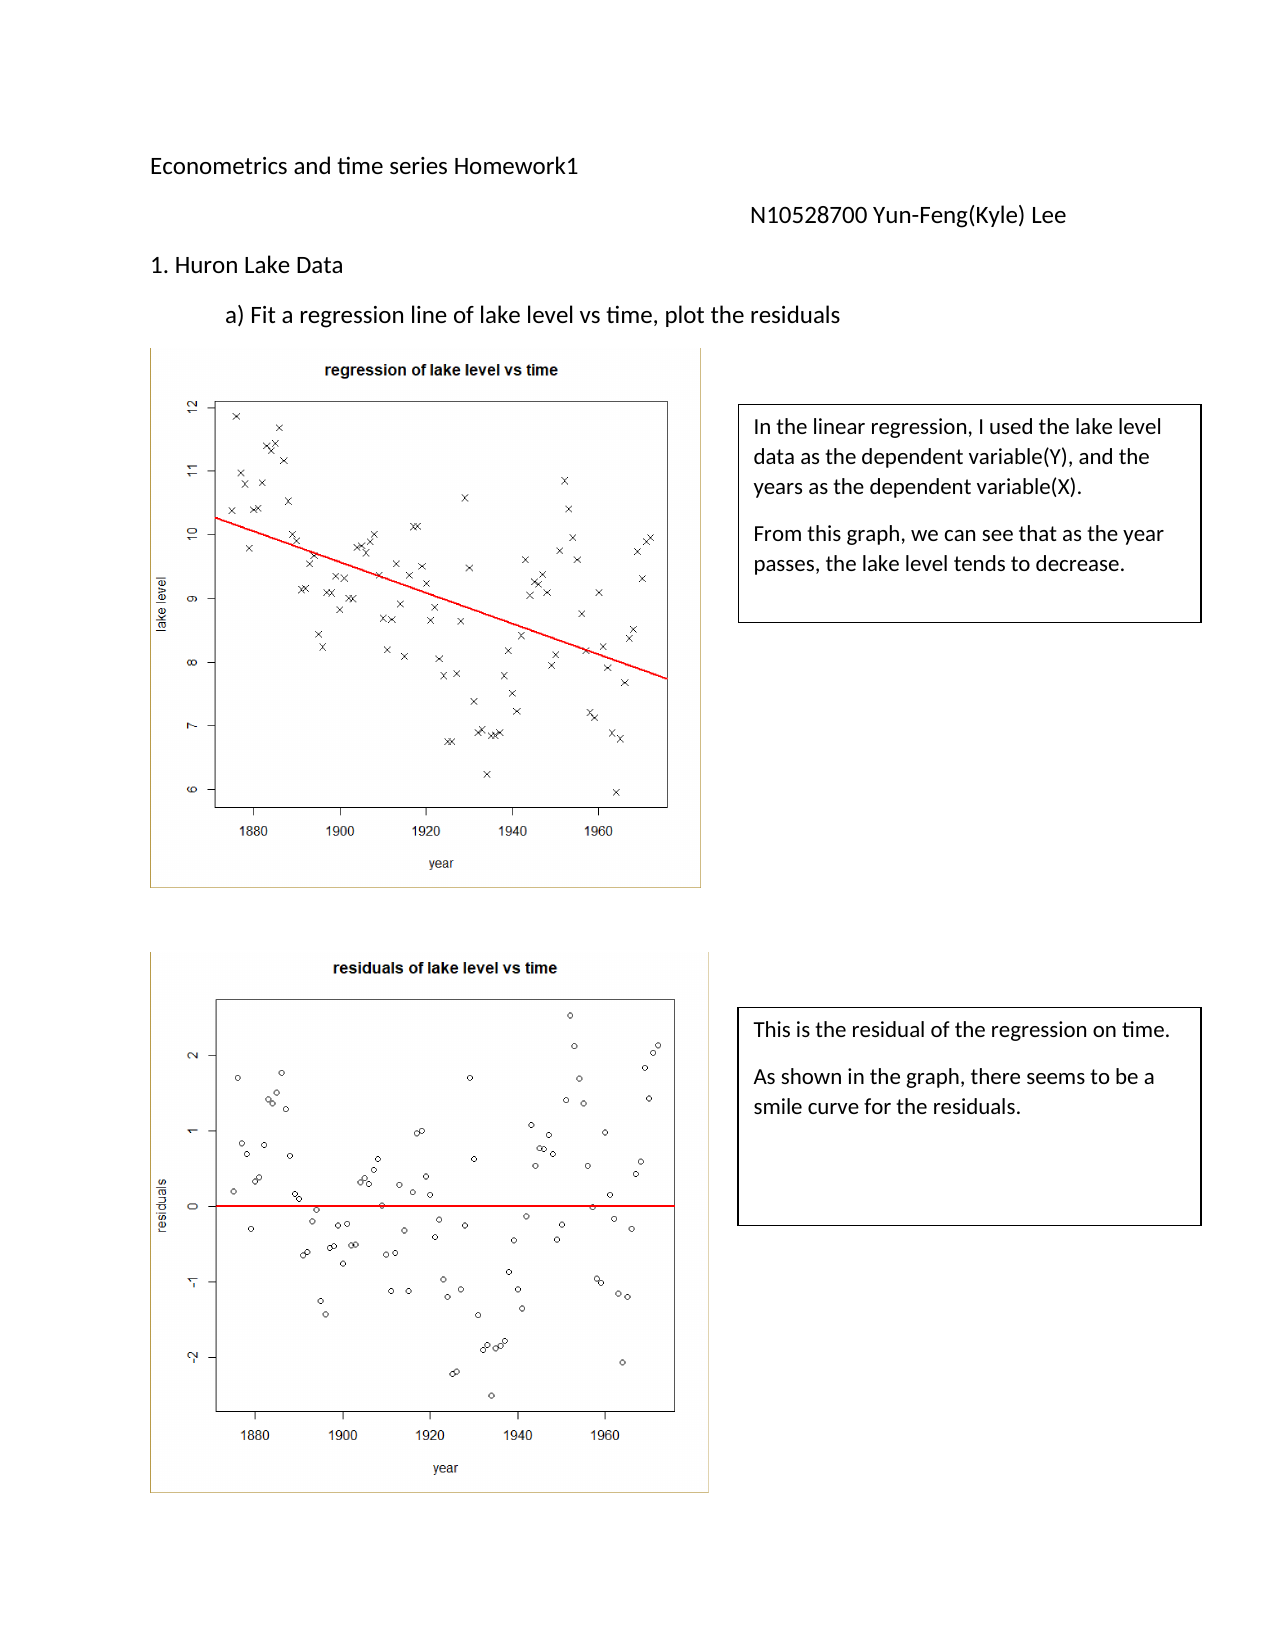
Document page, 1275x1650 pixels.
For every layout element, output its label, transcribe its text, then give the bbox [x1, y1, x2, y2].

picture [150, 348, 701, 888]
text a) Fit a regression line of lake level vs time, plot the residuals [150, 299, 1125, 329]
text Econometrics and time series Homework1 [150, 150, 1125, 181]
text N10528700 Yun-Feng(Kyle) Lee [150, 199, 1125, 230]
picture [150, 952, 709, 1493]
text 1. Huron Lake Data [150, 249, 1125, 280]
